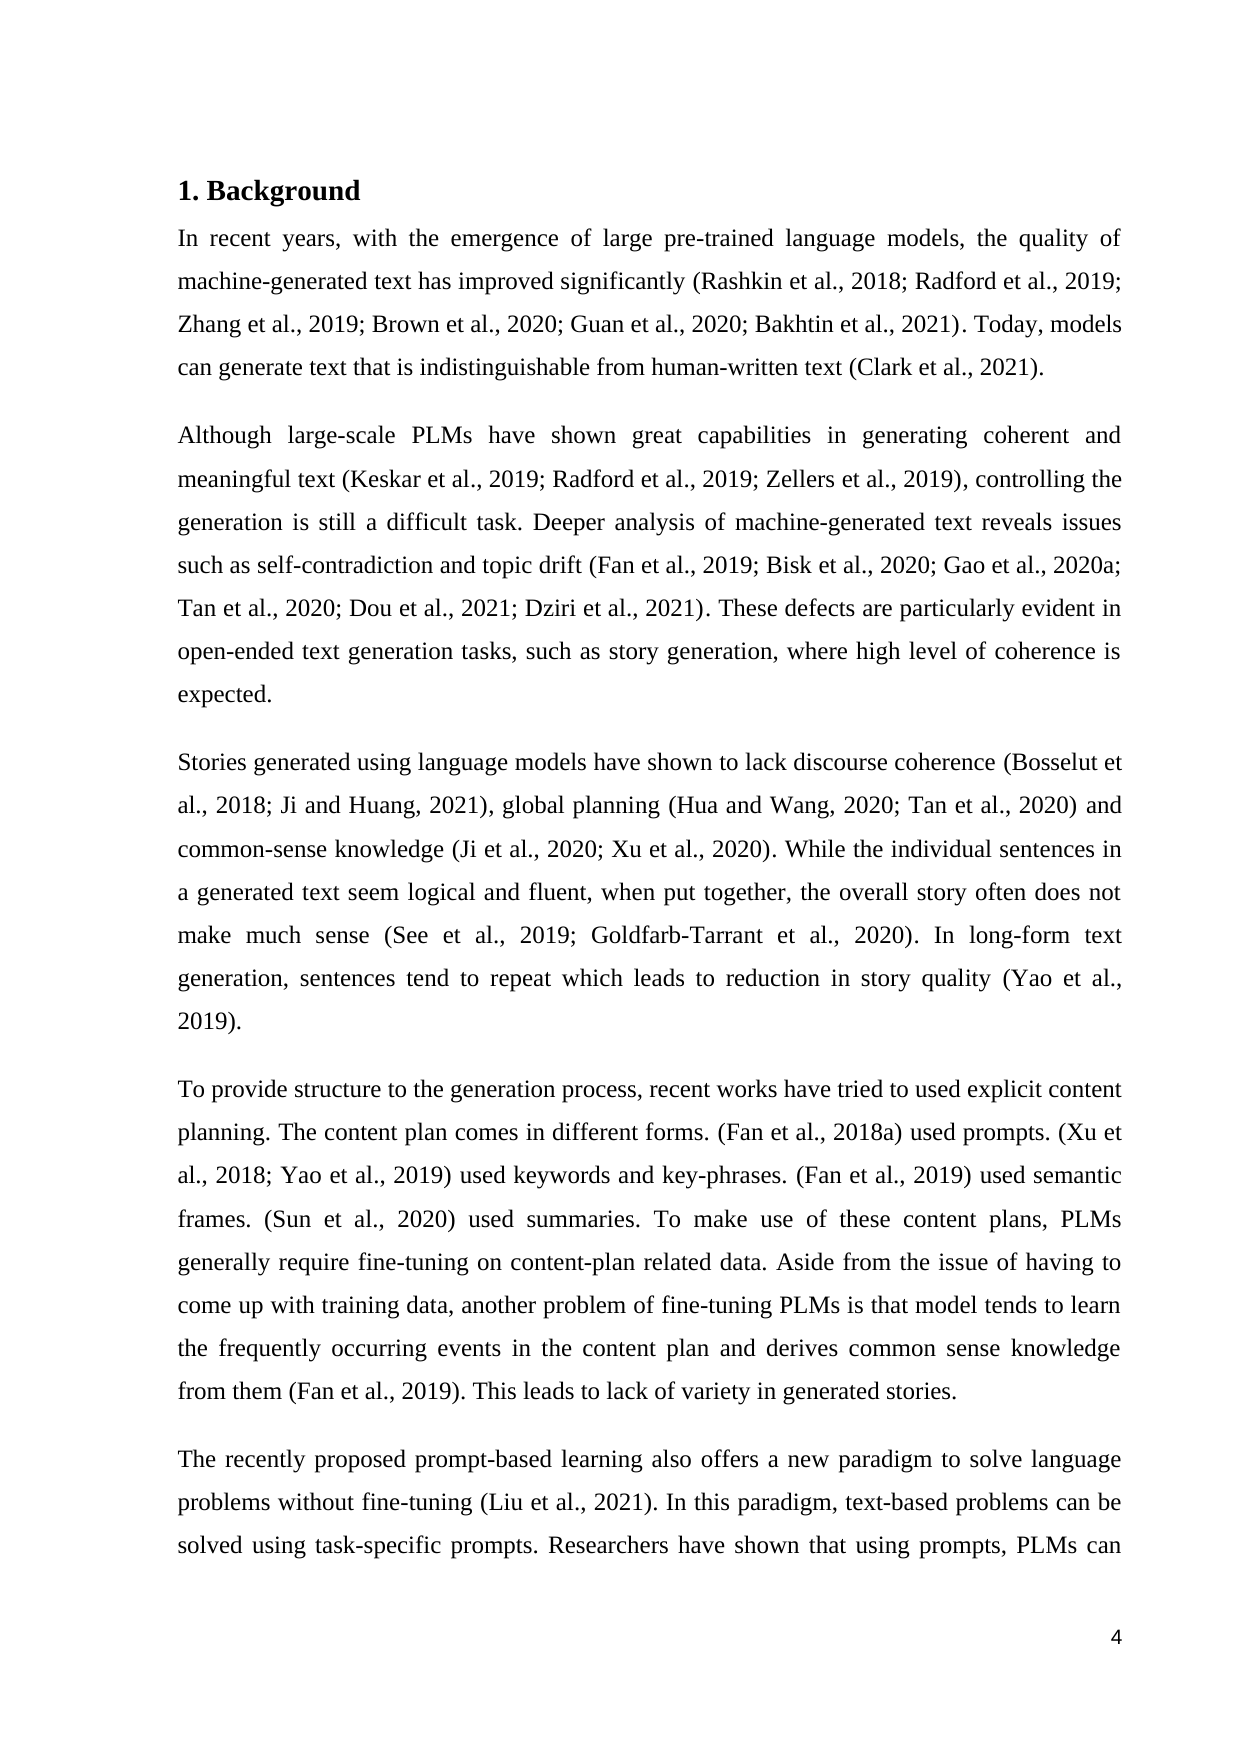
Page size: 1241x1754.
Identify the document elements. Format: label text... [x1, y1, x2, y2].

text Stories generated using language models have shown to lack discourse coherence , global planning and common-sense knowledge . While the individual sentences in a generated text seem logical and fluent, when put together, the overall story often does not make much sense . In long-form text generation, sentences tend to repeat which leads to reduction in story quality . [177, 747, 1122, 1035]
text In recent years, with the emergence of large pre-trained language models, the quality of machine-generated text has improved significantly . Today, models can generate text that is indistinguishable from human-written text . [177, 223, 1122, 381]
text Although large-scale PLMs have shown great capabilities in generating coherent and meaningful text , controlling the generation is still a difficult task. Deeper analysis of machine-generated text reveals issues such as self-contradiction and topic drift . These defects are particularly evident in open-ended text generation tasks, such as story generation, where high level of coherence is expected. [177, 421, 1122, 708]
subtitle 1. Background [177, 173, 1122, 206]
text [177, 1444, 1122, 1559]
text To provide structure to the generation process, recent works have tried to used explicit content planning. The content plan comes in different forms. used prompts. used keywords and key-phrases. used semantic frames. used summaries. To make use of these content plans, PLMs generally require fine-tuning on content-plan related data. Aside from the issue of having to come up with training data, another problem of fine-tuning PLMs is that model tends to learn the frequently occurring events in the content plan and derives common sense knowledge from them . This leads to lack of variety in generated stories. [177, 1074, 1122, 1405]
